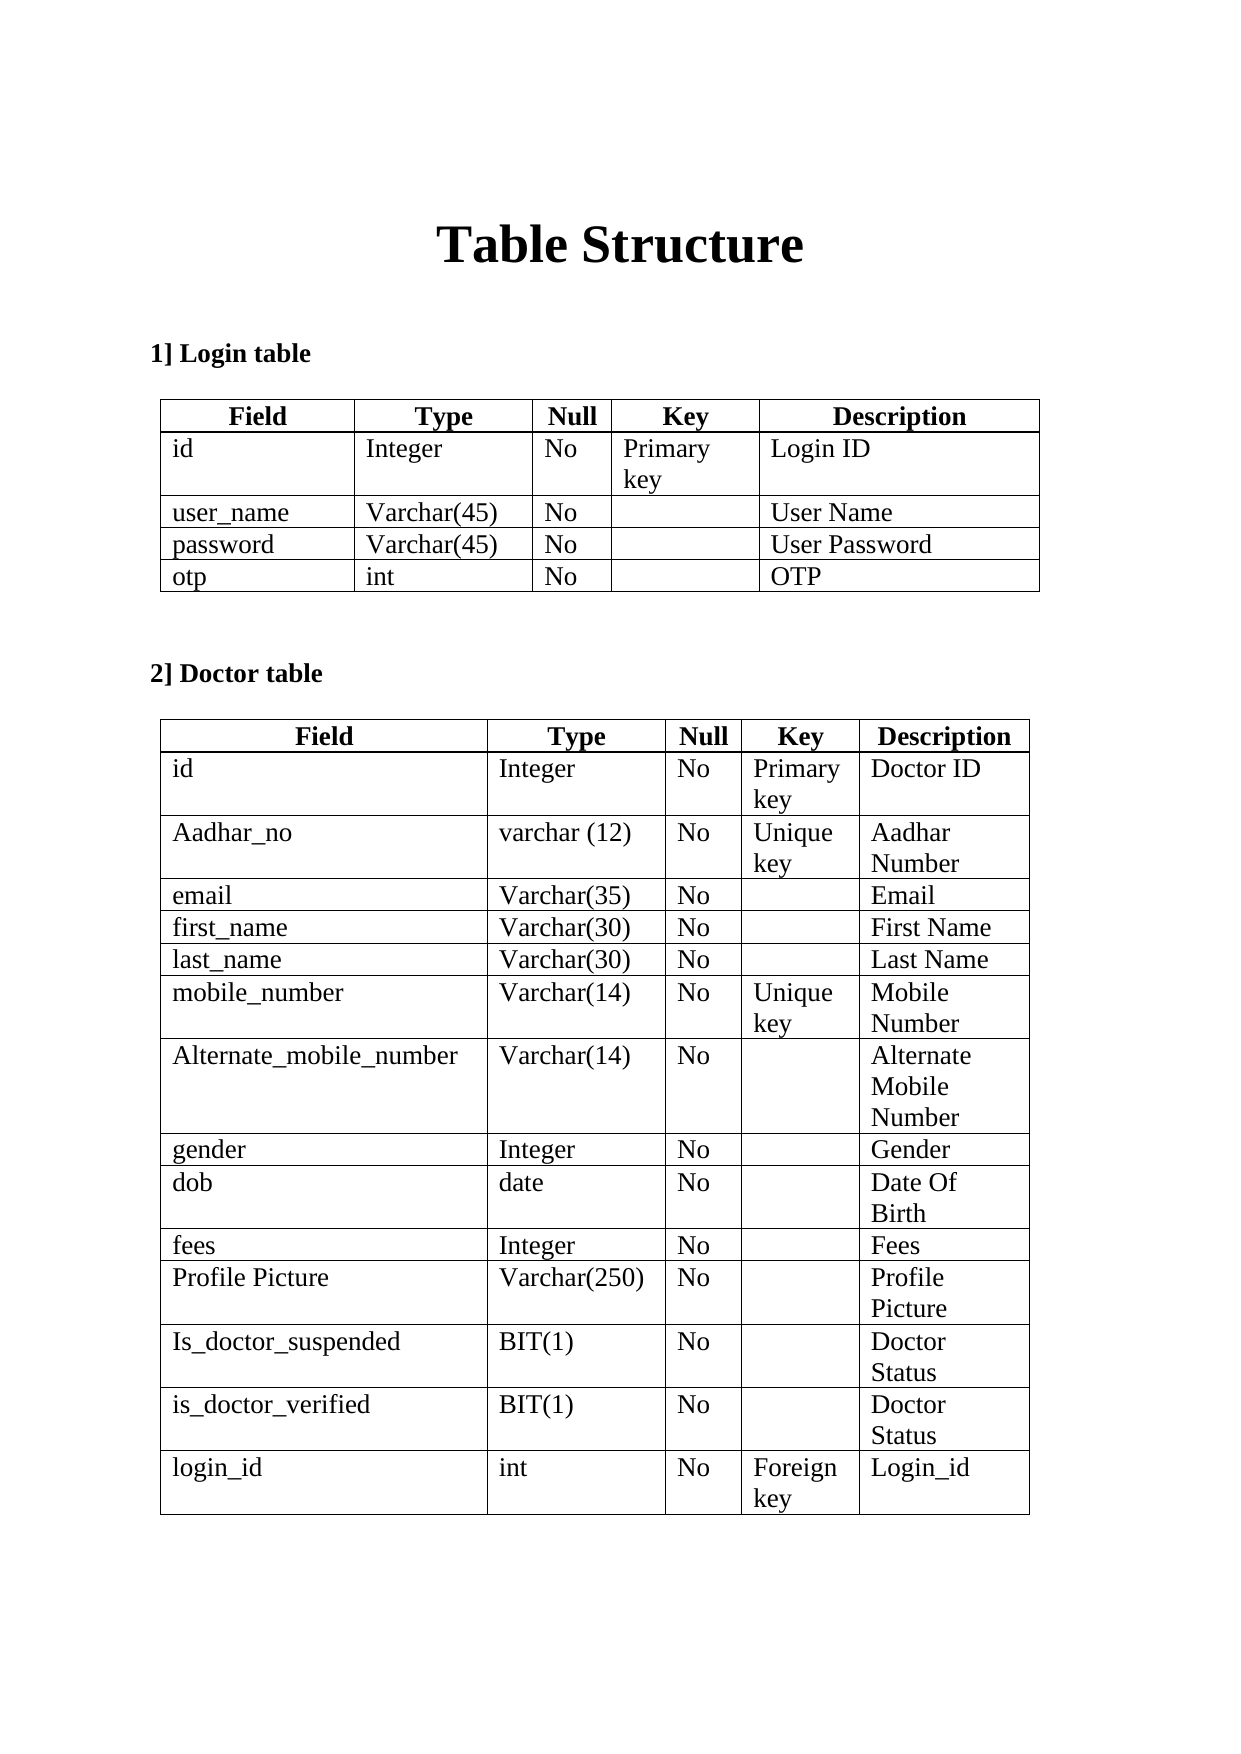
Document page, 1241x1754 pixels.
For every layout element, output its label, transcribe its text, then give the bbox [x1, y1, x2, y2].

table_cell user_name [161, 496, 354, 527]
table_cell [742, 1325, 859, 1387]
table_cell otp [161, 560, 354, 591]
table_cell Email [860, 879, 1029, 910]
table_header Field [161, 720, 487, 751]
table_cell No [666, 1261, 741, 1323]
table_cell Unique key [742, 976, 859, 1038]
table_cell Alternate_mobile_number [161, 1039, 487, 1132]
table_cell Unique key [742, 816, 859, 878]
table_cell Aadhar_no [161, 816, 487, 878]
table_cell [742, 1039, 859, 1132]
table_cell No [533, 433, 611, 495]
table_cell Primary key [612, 433, 759, 495]
table_cell [612, 560, 759, 591]
table_cell No [533, 496, 611, 527]
table_cell OTP [760, 560, 1039, 591]
table_cell Alternate Mobile Number [860, 1039, 1029, 1132]
table_cell fees [161, 1229, 487, 1260]
table_cell No [533, 528, 611, 559]
table_cell [742, 1134, 859, 1165]
table_cell id [161, 753, 487, 815]
table_header Null [666, 720, 741, 751]
table_cell User Password [760, 528, 1039, 559]
table_cell [742, 879, 859, 910]
table_cell No [666, 1451, 741, 1513]
table_cell [612, 496, 759, 527]
table_cell Varchar(30) [488, 911, 665, 942]
table_cell Integer [355, 433, 532, 495]
table_cell No [666, 1325, 741, 1387]
table_cell BIT(1) [488, 1388, 665, 1450]
table_cell Varchar(45) [355, 496, 532, 527]
table_cell [742, 1261, 859, 1323]
table_cell int [488, 1451, 665, 1513]
table_cell No [666, 1039, 741, 1132]
table_cell email [161, 879, 487, 910]
table_cell first_name [161, 911, 487, 942]
table_cell Integer [488, 1134, 665, 1165]
table_cell Foreign key [742, 1451, 859, 1513]
table_cell BIT(1) [488, 1325, 665, 1387]
table_cell Varchar(14) [488, 1039, 665, 1132]
table_cell Integer [488, 1229, 665, 1260]
table_cell Is_doctor_suspended [161, 1325, 487, 1387]
table_cell No [666, 911, 741, 942]
table_cell No [666, 1134, 741, 1165]
table_cell [612, 528, 759, 559]
table_cell No [666, 1388, 741, 1450]
table_header Description [860, 720, 1029, 751]
table_cell login_id [161, 1451, 487, 1513]
table_cell User Name [760, 496, 1039, 527]
table_cell dob [161, 1166, 487, 1228]
table_cell No [666, 944, 741, 975]
table_cell Varchar(250) [488, 1261, 665, 1323]
table_header Description [760, 400, 1039, 431]
table_cell [742, 911, 859, 942]
text 2] Doctor table [150, 657, 1090, 688]
table_cell Varchar(30) [488, 944, 665, 975]
table_header Key [742, 720, 859, 751]
table_cell Primary key [742, 753, 859, 815]
table_cell No [666, 816, 741, 878]
table_cell is_doctor_verified [161, 1388, 487, 1450]
table_cell date [488, 1166, 665, 1228]
table_cell Doctor Status [860, 1388, 1029, 1450]
table_cell id [161, 433, 354, 495]
table_header Key [612, 400, 759, 431]
table_cell Profile Picture [860, 1261, 1029, 1323]
table_cell last_name [161, 944, 487, 975]
table_cell Date Of Birth [860, 1166, 1029, 1228]
table_cell Mobile Number [860, 976, 1029, 1038]
text 1] Login table [150, 337, 1090, 368]
table_cell int [355, 560, 532, 591]
table_cell No [666, 879, 741, 910]
table_cell No [666, 1166, 741, 1228]
table_cell No [666, 753, 741, 815]
table_cell varchar (12) [488, 816, 665, 878]
table_cell Doctor ID [860, 753, 1029, 815]
table_header Type [355, 400, 532, 431]
table_cell Doctor Status [860, 1325, 1029, 1387]
text Table Structure [150, 212, 1090, 274]
table_header Null [533, 400, 611, 431]
table_cell mobile_number [161, 976, 487, 1038]
table_cell Integer [488, 753, 665, 815]
table_cell password [161, 528, 354, 559]
table_cell Varchar(35) [488, 879, 665, 910]
table_cell [742, 944, 859, 975]
table_cell Fees [860, 1229, 1029, 1260]
table_cell No [533, 560, 611, 591]
table_cell Login_id [860, 1451, 1029, 1513]
table_cell [742, 1166, 859, 1228]
table_header Type [488, 720, 665, 751]
table_cell No [666, 1229, 741, 1260]
table_cell [742, 1388, 859, 1450]
table_cell No [666, 976, 741, 1038]
table_cell Login ID [760, 433, 1039, 495]
table_cell Profile Picture [161, 1261, 487, 1323]
table_cell First Name [860, 911, 1029, 942]
table_cell [742, 1229, 859, 1260]
table_cell Aadhar Number [860, 816, 1029, 878]
table_cell Last Name [860, 944, 1029, 975]
table_cell Gender [860, 1134, 1029, 1165]
table_header Field [161, 400, 354, 431]
table_cell Varchar(14) [488, 976, 665, 1038]
table_cell Varchar(45) [355, 528, 532, 559]
table_cell gender [161, 1134, 487, 1165]
